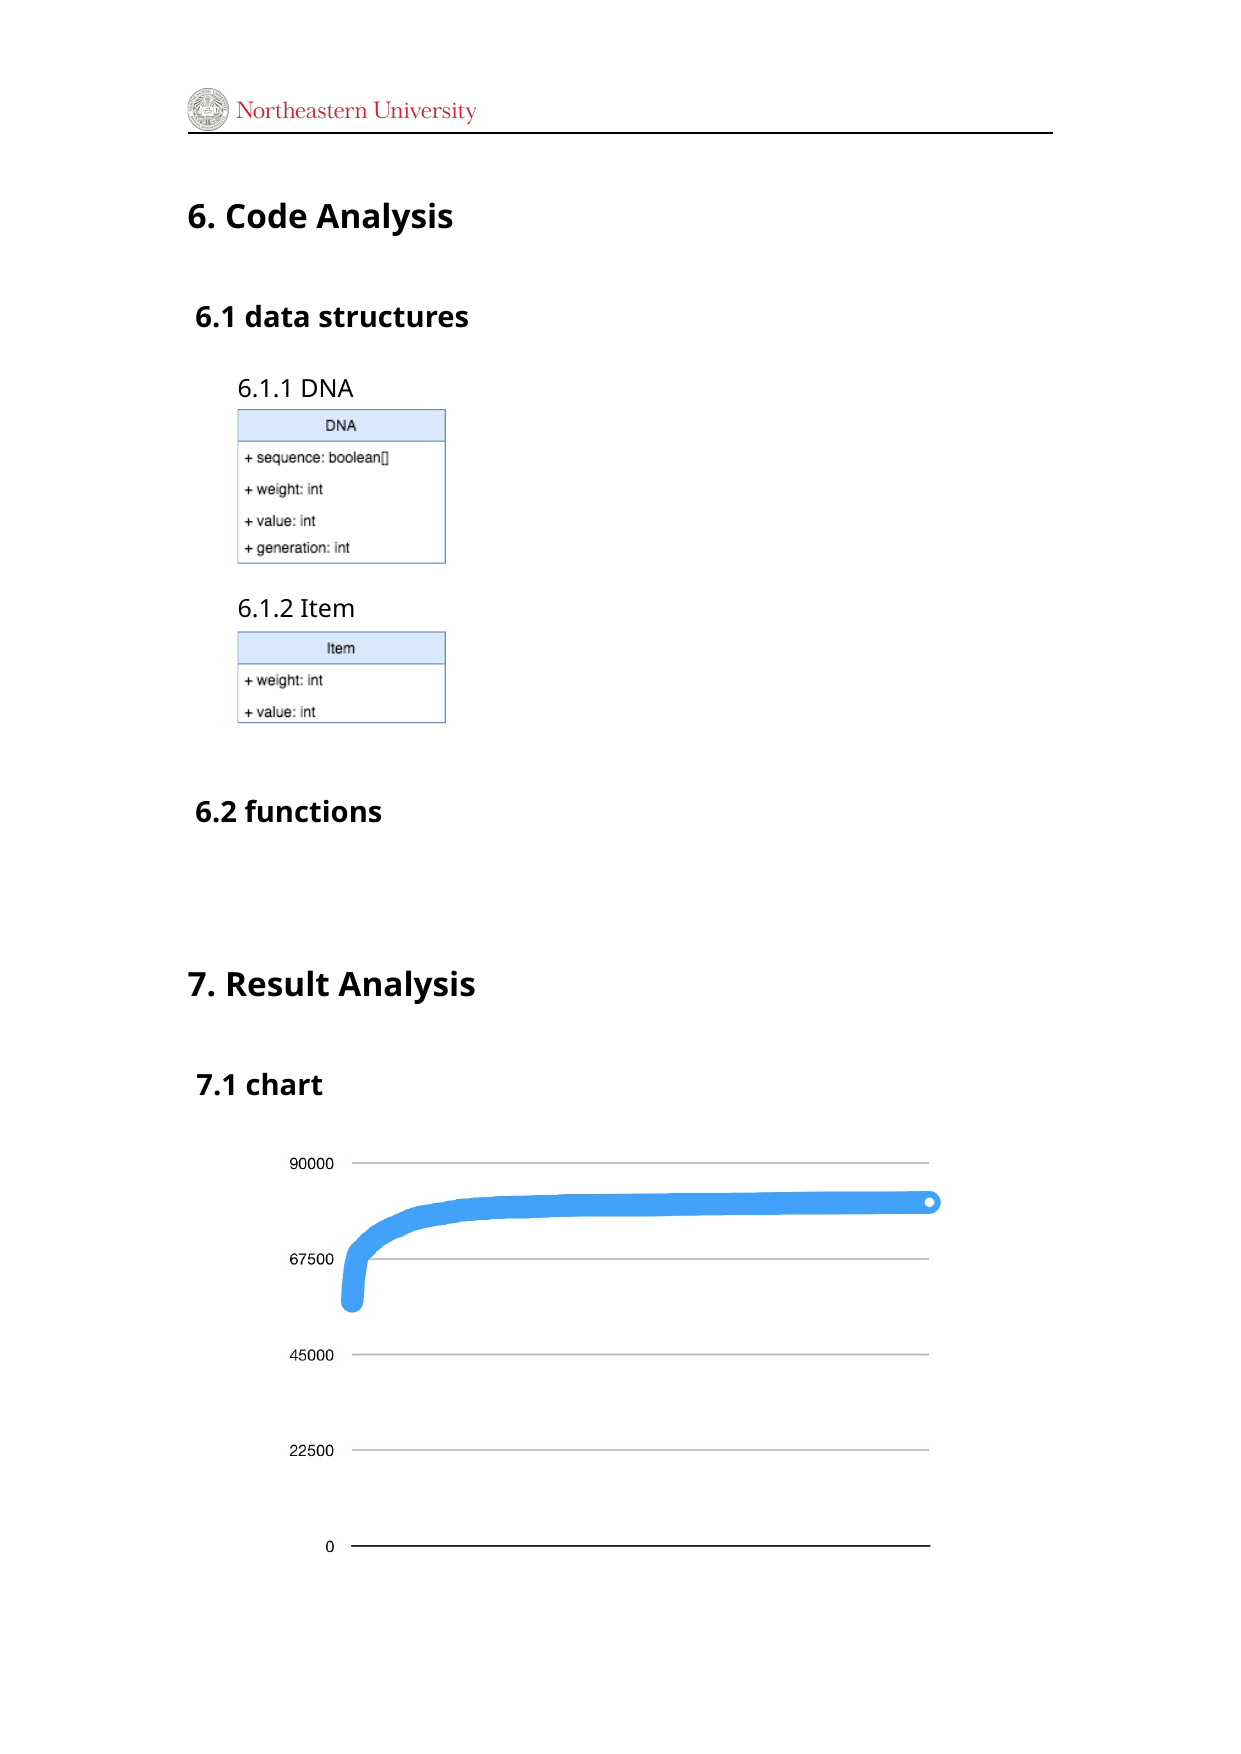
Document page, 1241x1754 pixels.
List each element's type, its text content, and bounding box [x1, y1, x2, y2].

text 6.1.2 Item [237, 586, 1053, 630]
subtitle 6.2 functions [187, 789, 1053, 833]
subtitle 7.1 chart [187, 1062, 1053, 1106]
picture [237, 409, 446, 565]
text 6.1.1 DNA [237, 366, 1053, 410]
subtitle Result Analysis [187, 940, 1053, 1028]
picture [281, 1133, 959, 1553]
picture [187, 88, 477, 131]
subtitle Code Analysis [187, 172, 1053, 260]
picture [237, 630, 446, 727]
subtitle 6.1 data structures [187, 294, 1053, 338]
